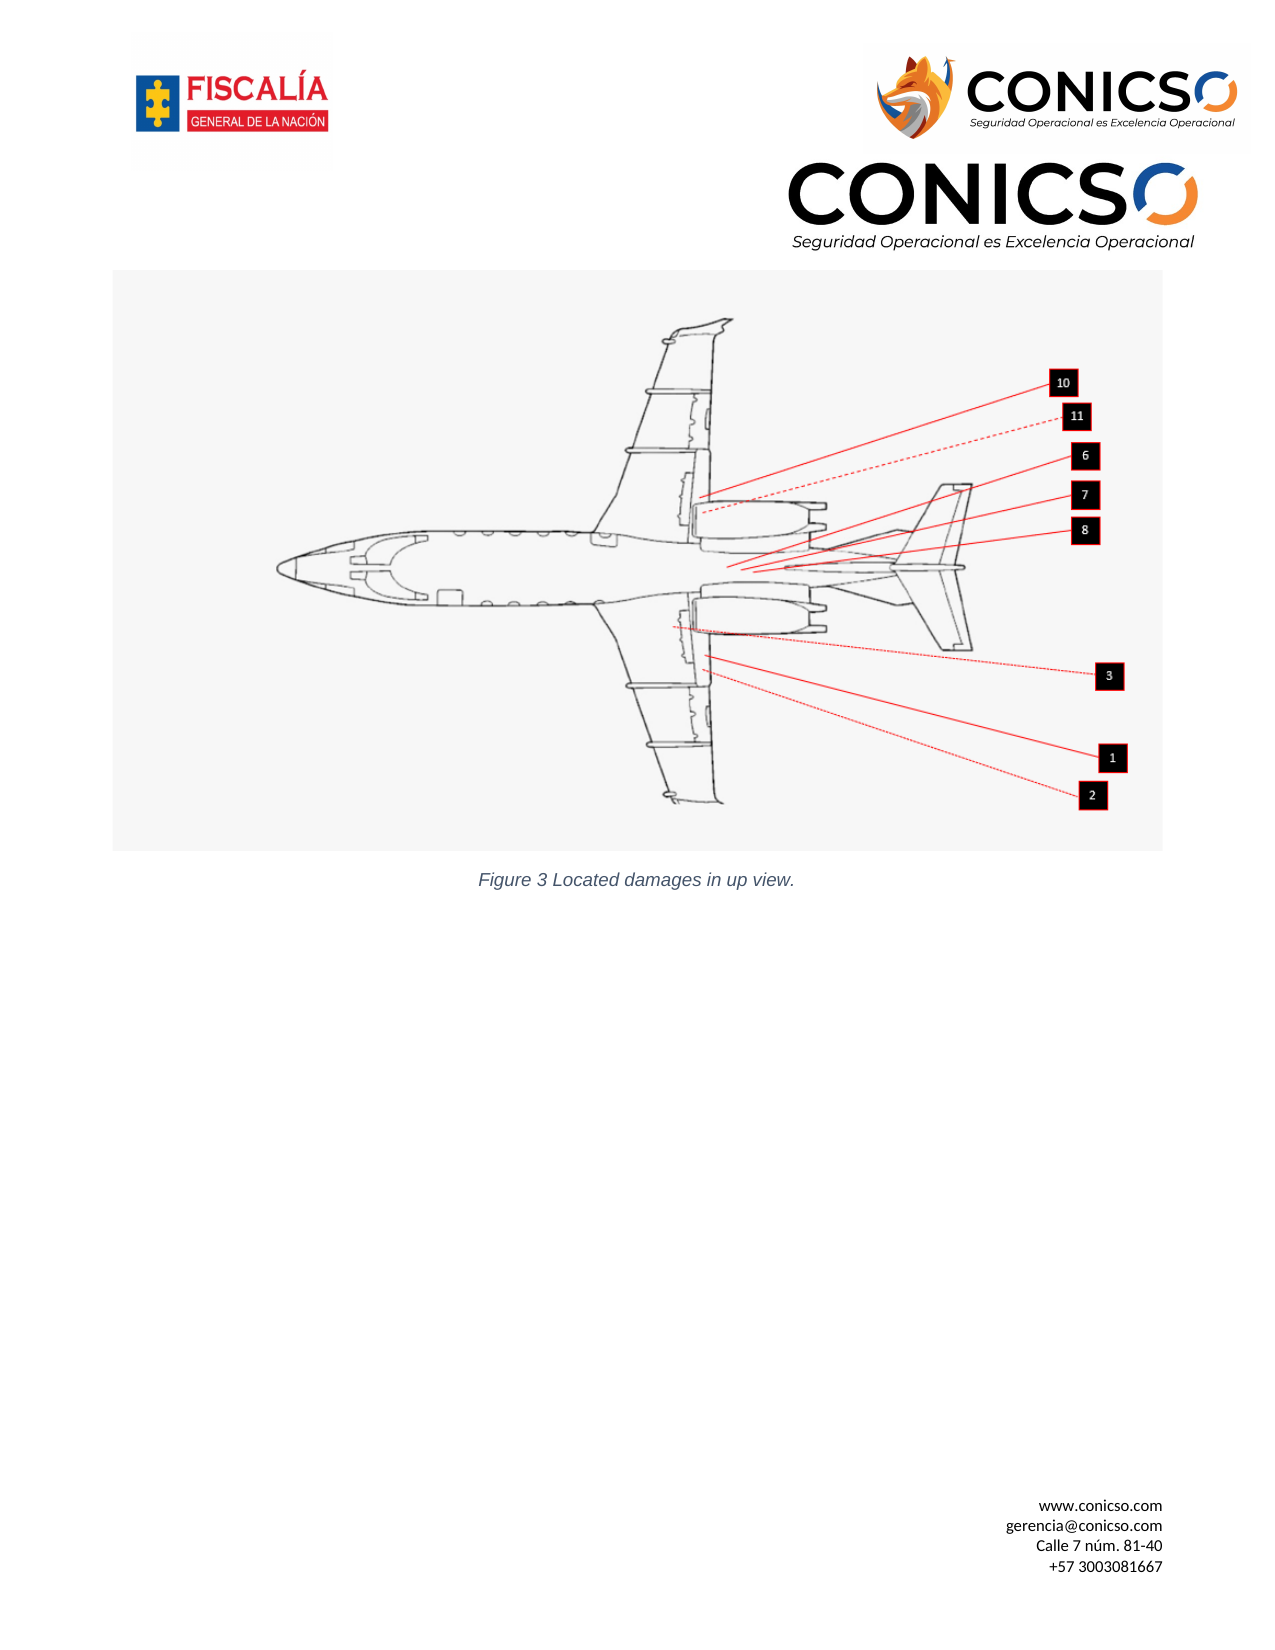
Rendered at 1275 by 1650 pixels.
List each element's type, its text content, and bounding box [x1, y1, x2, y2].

picture [112, 270, 1163, 851]
picture [130, 32, 334, 171]
picture [707, 43, 1275, 269]
text Figure 3 Located damages in up view. [112, 869, 1162, 891]
